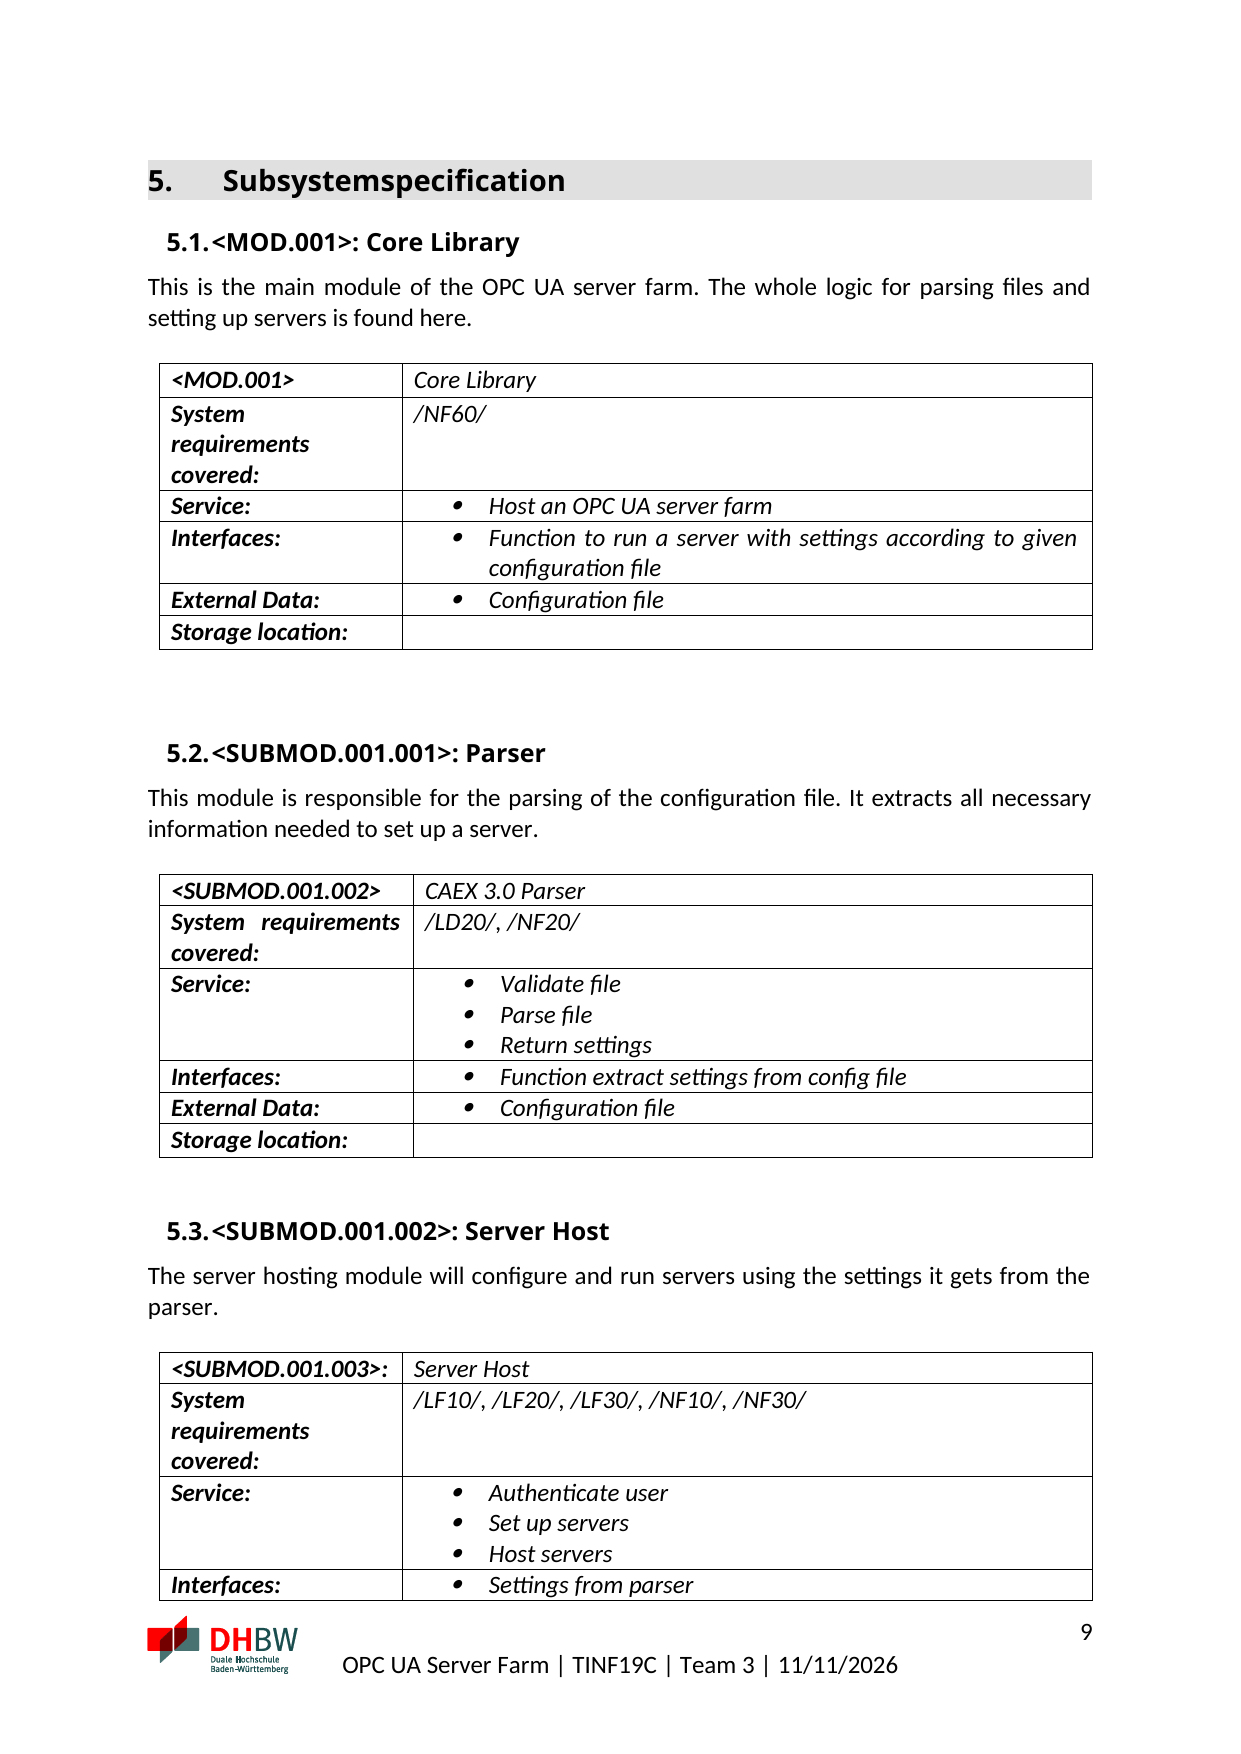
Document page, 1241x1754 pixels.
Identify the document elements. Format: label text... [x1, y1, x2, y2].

text This module is responsible for the parsing of the configuration file. It extracts all necessary information needed to set up a server. [148, 782, 1092, 843]
subtitle Subsystemspecification [148, 160, 1092, 200]
table_cell Storage location: [160, 616, 402, 648]
subtitle <SUBMOD.001.002>: Server Host [166, 1213, 1092, 1248]
table_cell /LD20/, /NF20/ [414, 906, 1092, 967]
table_cell Storage location: [160, 1124, 413, 1157]
table_header Core Library [403, 364, 1092, 397]
table_cell System requirements covered: [160, 906, 413, 967]
table_cell Settings from parser [403, 1570, 1092, 1600]
table_cell Service: [160, 491, 402, 521]
subtitle <SUBMOD.001.001>: Parser [166, 736, 1092, 770]
table_header Server Host [403, 1353, 1092, 1383]
table_cell Service: [160, 969, 413, 1060]
table_cell Validate file Parse file Return settings [414, 969, 1092, 1060]
table_cell External Data: [160, 584, 402, 615]
table_cell System requirements covered: [160, 1384, 402, 1476]
table_cell /NF60/ [403, 398, 1092, 489]
table_cell Function extract settings from config file [414, 1061, 1092, 1092]
table_cell Configuration file [414, 1093, 1092, 1123]
table_cell Host an OPC UA server farm [403, 491, 1092, 521]
text This is the main module of the OPC UA server farm. The whole logic for parsing files and setting up servers is found here. [148, 271, 1092, 332]
table_cell Authenticate user Set up servers Host servers [403, 1477, 1092, 1568]
table_header CAEX 3.0 Parser [414, 875, 1092, 905]
table_cell Interfaces: [160, 1061, 413, 1092]
table_cell Service: [160, 1477, 402, 1568]
table_header <SUBMOD.001.002> [160, 875, 413, 905]
text The server hosting module will configure and run servers using the settings it gets from the parser. [148, 1260, 1092, 1321]
table_cell [403, 616, 1092, 648]
table_cell External Data: [160, 1093, 413, 1123]
table_cell Interfaces: [160, 522, 402, 583]
table_cell /LF10/, /LF20/, /LF30/, /NF10/, /NF30/ [403, 1384, 1092, 1476]
table_cell System requirements covered: [160, 398, 402, 489]
table_cell Interfaces: [160, 1570, 402, 1600]
table_cell Function to run a server with settings according to given configuration file [403, 522, 1092, 583]
table_cell [414, 1124, 1092, 1157]
subtitle <MOD.001>: Core Library [166, 225, 1092, 259]
table_header <SUBMOD.001.003>: [160, 1353, 402, 1383]
table_header <MOD.001> [160, 364, 402, 397]
table_cell Configuration file [403, 584, 1092, 615]
